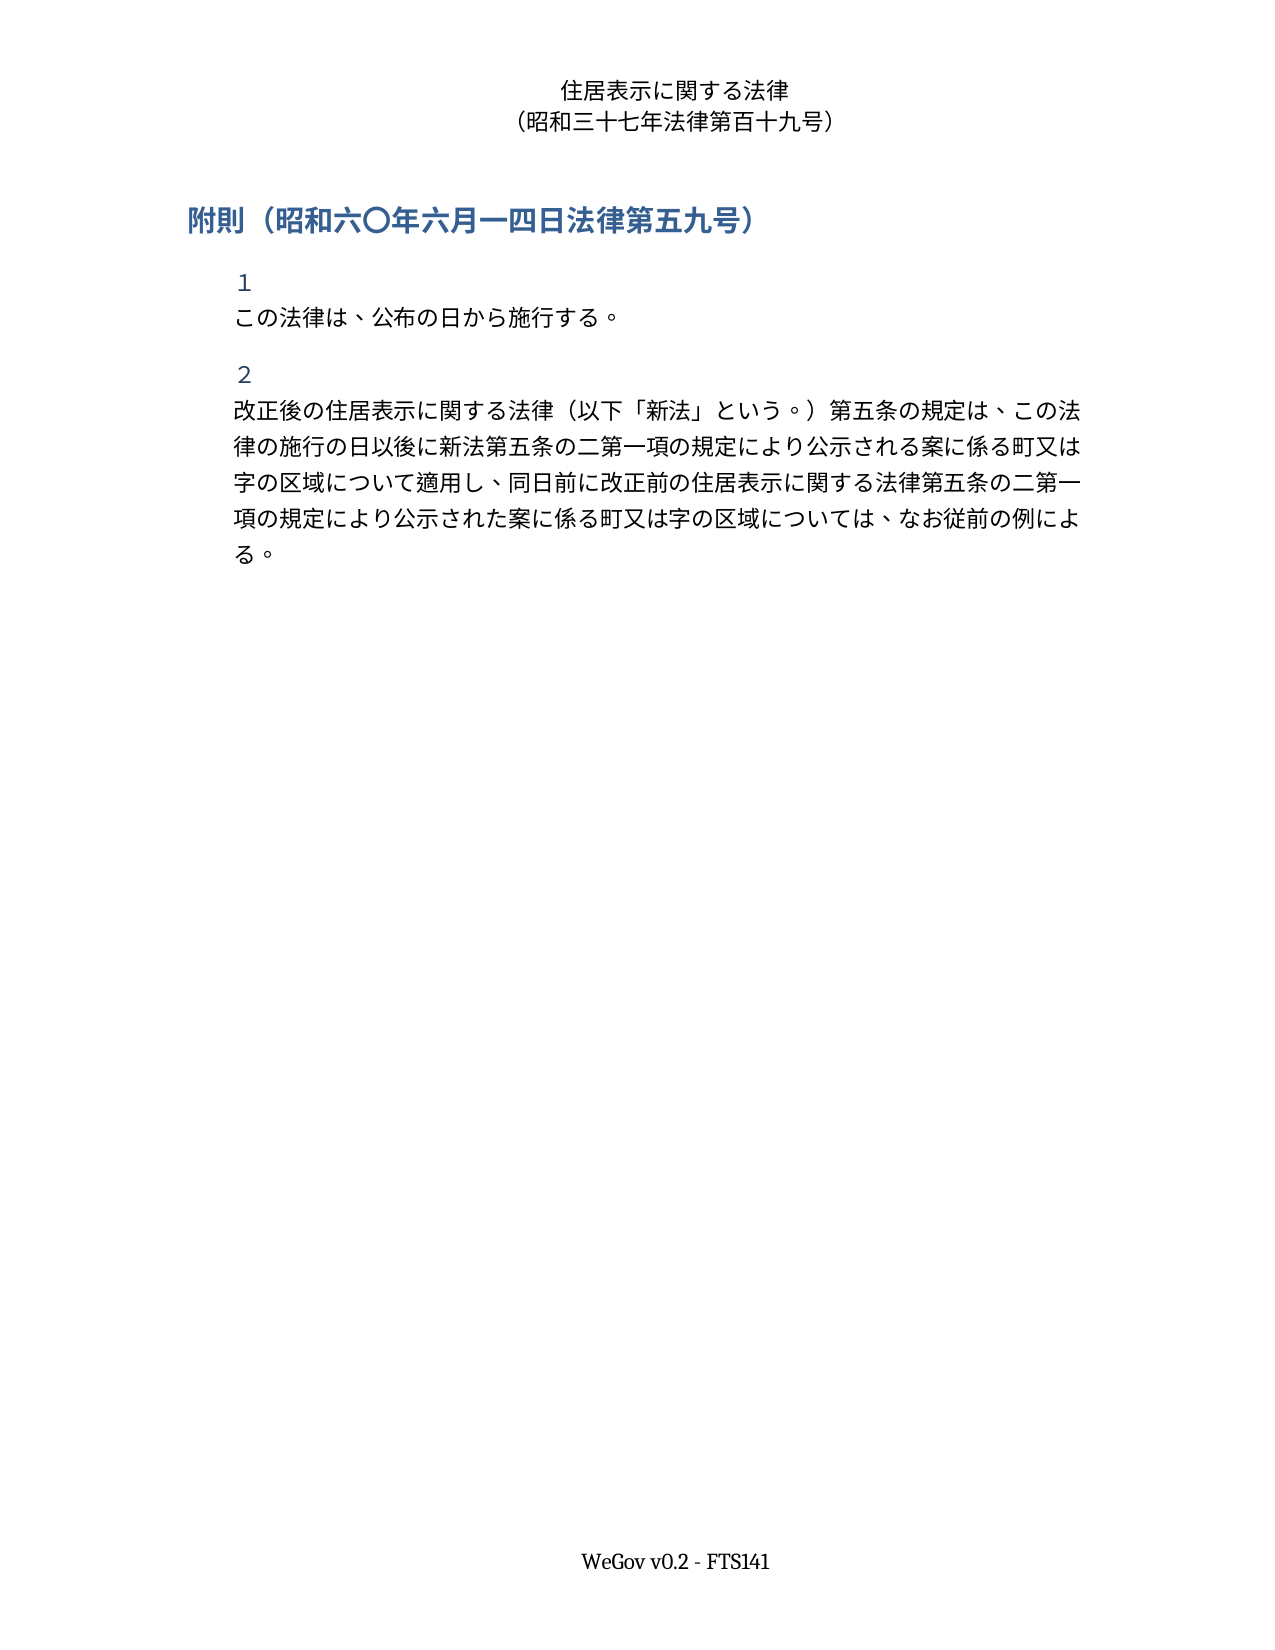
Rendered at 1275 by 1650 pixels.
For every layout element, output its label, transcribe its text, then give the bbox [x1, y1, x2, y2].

text この法律は、公布の日から施行する。 [233, 302, 1087, 334]
subtitle 附則（昭和六〇年六月一四日法律第五九号） [187, 200, 1087, 240]
subtitle ２ [233, 359, 1087, 390]
subtitle １ [233, 266, 1087, 298]
text 改正後の住居表示に関する法律（以下「新法」という。）第五条の規定は、この法律の施行の日以後に新法第五条の二第一項の規定により公示される案に係る町又は字の区域について適用し、同日前に改正前の住居表示に関する法律第五条の二第一項の規定により公示された案に係る町又は字の区域については、なお従前の例による。 [233, 395, 1087, 570]
